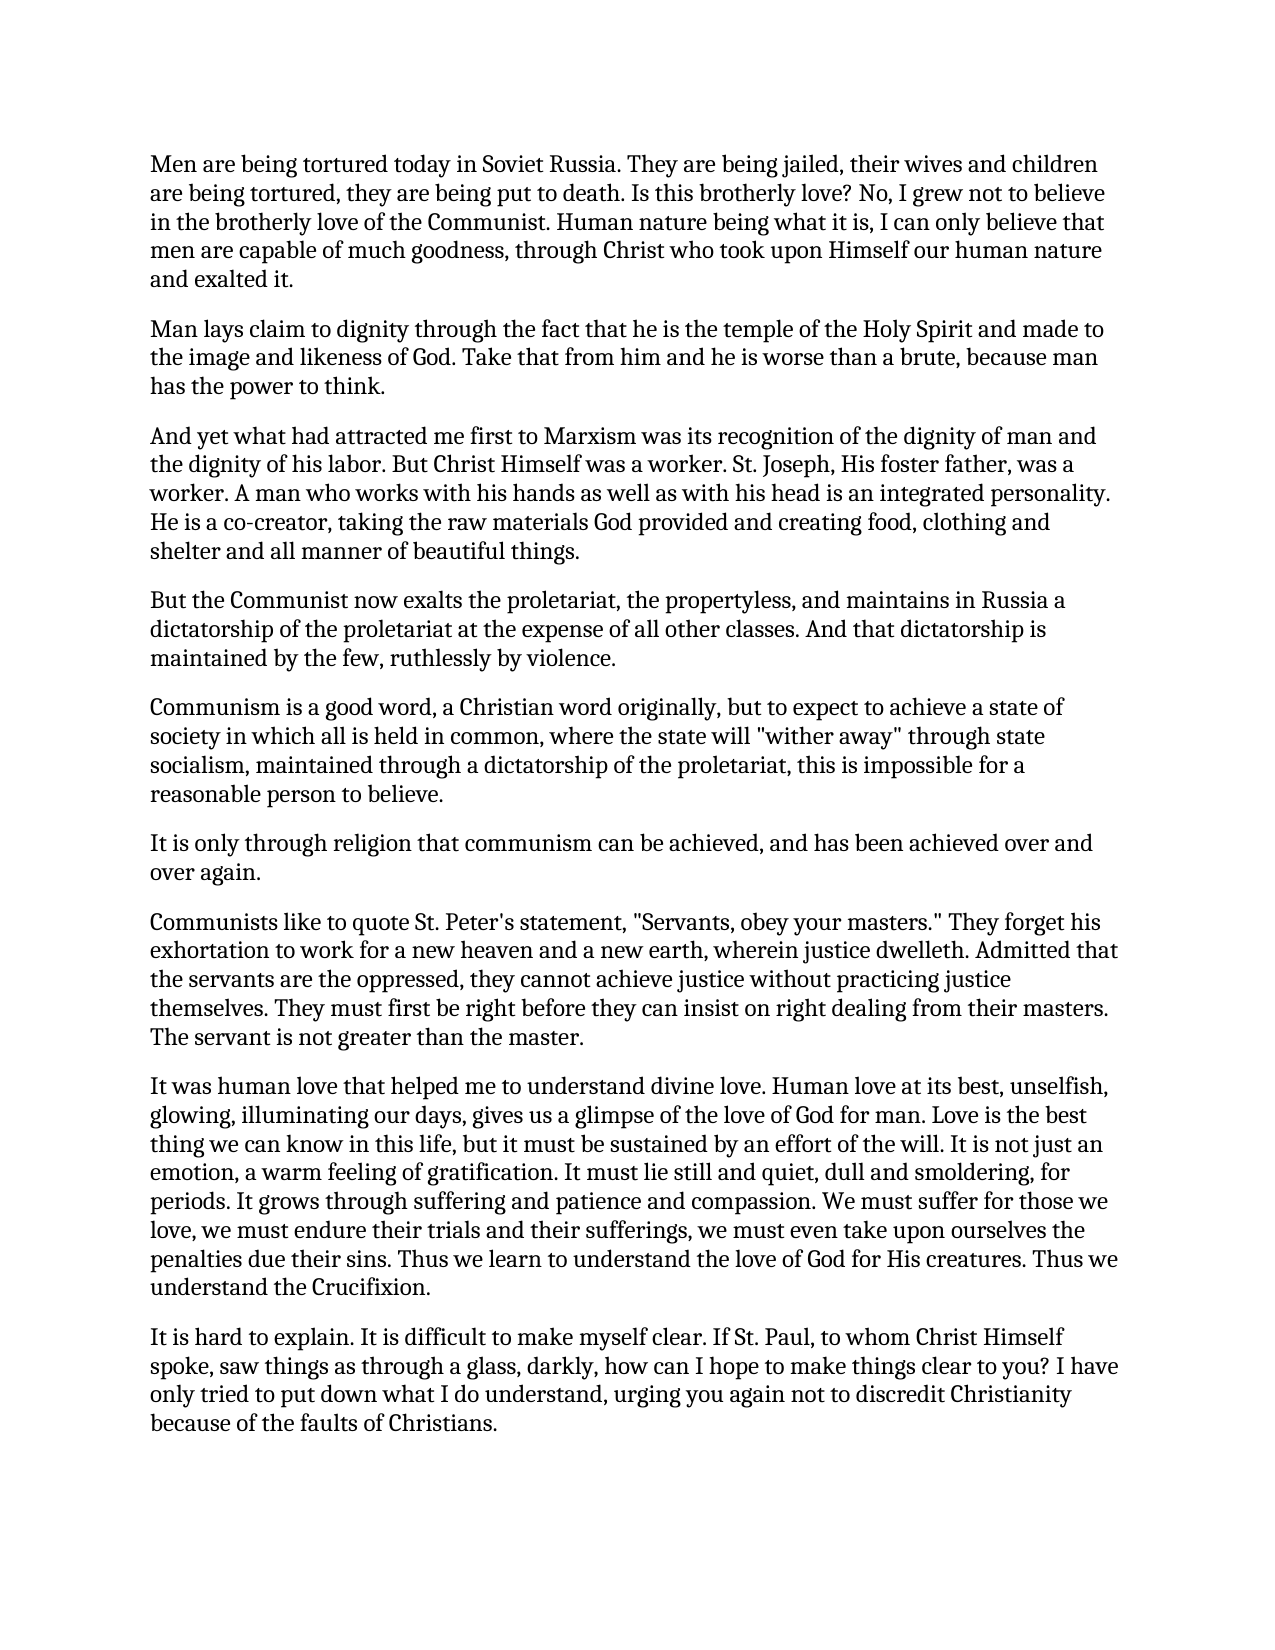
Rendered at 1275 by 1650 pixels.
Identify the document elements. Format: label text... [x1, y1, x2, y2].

text Man lays claim to dignity through the fact that he is the temple of the Holy Spirit and made to the image and likeness of God. Take that from him and he is worse than a brute, because man has the power to think. [150, 314, 1125, 401]
text It is hard to explain. It is difficult to make myself clear. If St. Paul, to whom Christ Himself spoke, saw things as through a glass, darkly, how can I hope to make things clear to you? I have only tried to put down what I do understand, urging you again not to discredit Christianity because of the faults of Christians. [150, 1323, 1125, 1438]
text It was human love that helped me to understand divine love. Human love at its best, unselfish, glowing, illuminating our days, gives us a glimpse of the love of God for man. Love is the best thing we can know in this life, but it must be sustained by an effort of the will. It is not just an emotion, a warm feeling of gratification. It must lie still and quiet, dull and smoldering, for periods. It grows through suffering and patience and compassion. We must suffer for those we love, we must endure their trials and their sufferings, we must even take upon ourselves the penalties due their sins. Thus we learn to understand the love of God for His creatures. Thus we understand the Crucifixion. [150, 1072, 1125, 1302]
text Communism is a good word, a Christian word originally, but to expect to achieve a state of society in which all is held in common, where the state will "wither away" through state socialism, maintained through a dictatorship of the proletariat, this is impossible for a reasonable person to believe. [150, 693, 1125, 808]
text Men are being tortured today in Soviet Russia. They are being jailed, their wives and children are being tortured, they are being put to death. Is this brotherly love? No, I grew not to believe in the brotherly love of the Communist. Human nature being what it is, I can only believe that men are capable of much goodness, through Christ who took upon Himself our human nature and exalted it. [150, 150, 1125, 294]
text But the Communist now exalts the proletariat, the propertyless, and maintains in Russia a dictatorship of the proletariat at the expense of all other classes. And that dictatorship is maintained by the few, ruthlessly by violence. [150, 586, 1125, 672]
text And yet what had attracted me first to Marxism was its recognition of the dignity of man and the dignity of his labor. But Christ Himself was a worker. St. Joseph, His foster father, was a worker. A man who works with his hands as well as with his head is an integrated personality. He is a co-creator, taking the raw materials God provided and creating food, clothing and shelter and all manner of beautiful things. [150, 422, 1125, 565]
text It is only through religion that communism can be achieved, and has been achieved over and over again. [150, 829, 1125, 887]
text Communists like to quote St. Peter's statement, "Servants, obey your masters." They forget his exhortation to work for a new heaven and a new earth, wherein justice dwelleth. Admitted that the servants are the oppressed, they cannot achieve justice without practicing justice themselves. They must first be right before they can insist on right dealing from their masters. The servant is not greater than the master. [150, 907, 1125, 1051]
